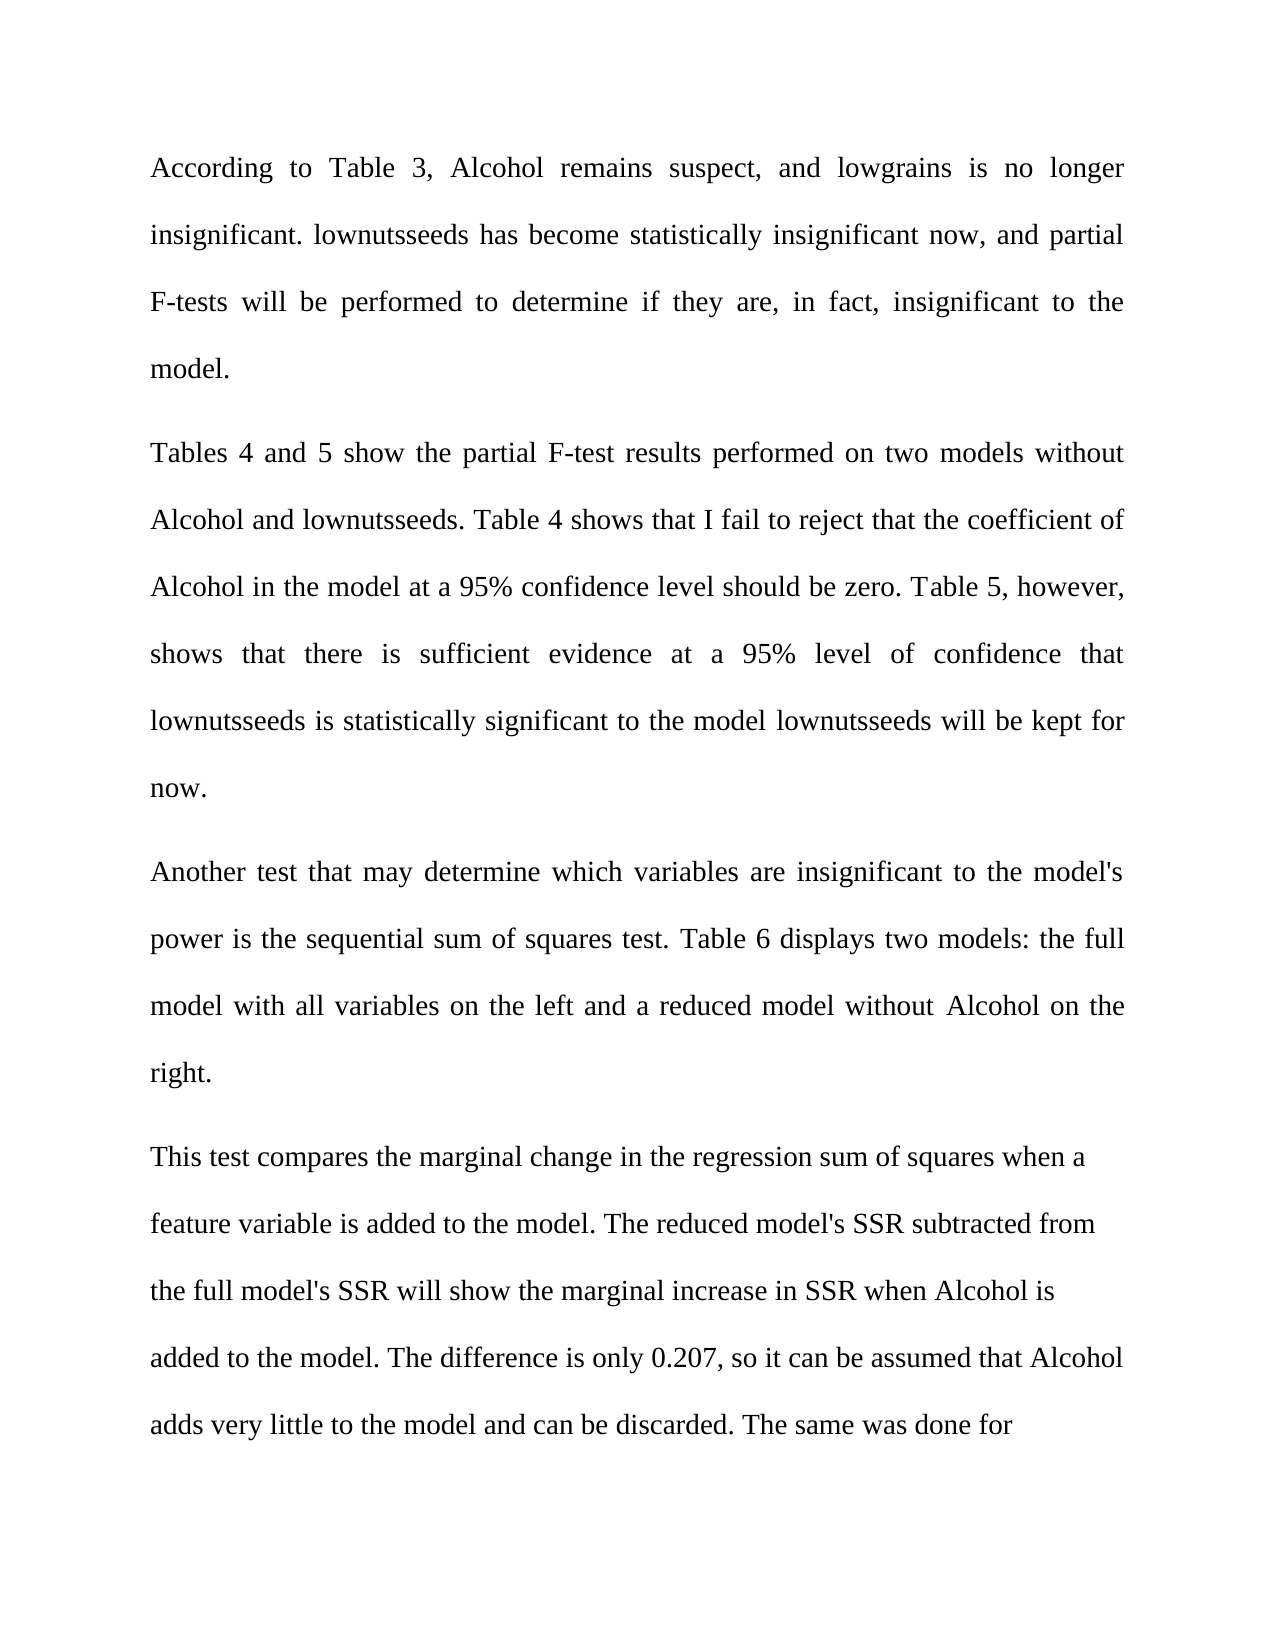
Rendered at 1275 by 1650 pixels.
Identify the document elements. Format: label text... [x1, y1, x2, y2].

text Tables 4 and 5 show the partial F-test results performed on two models without Alcohol and lownutsseeds. Table 4 shows that I fail to reject that the coefficient of Alcohol in the model at a 95% confidence level should be zero. Table 5, however, shows that there is sufficient evidence at a 95% level of confidence that lownutsseeds is statistically significant to the model lownutsseeds will be kept for now. [150, 435, 1125, 804]
text Another test that may determine which variables are insignificant to the model's power is the sequential sum of squares test. Table 6 displays two models: the full model with all variables on the left and a reduced model without Alcohol on the right. [150, 854, 1125, 1089]
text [150, 1139, 1125, 1441]
text According to Table 3, Alcohol remains suspect, and lowgrains is no longer insignificant. lownutsseeds has become statistically insignificant now, and partial F-tests will be performed to determine if they are, in fact, insignificant to the model. [150, 150, 1125, 385]
